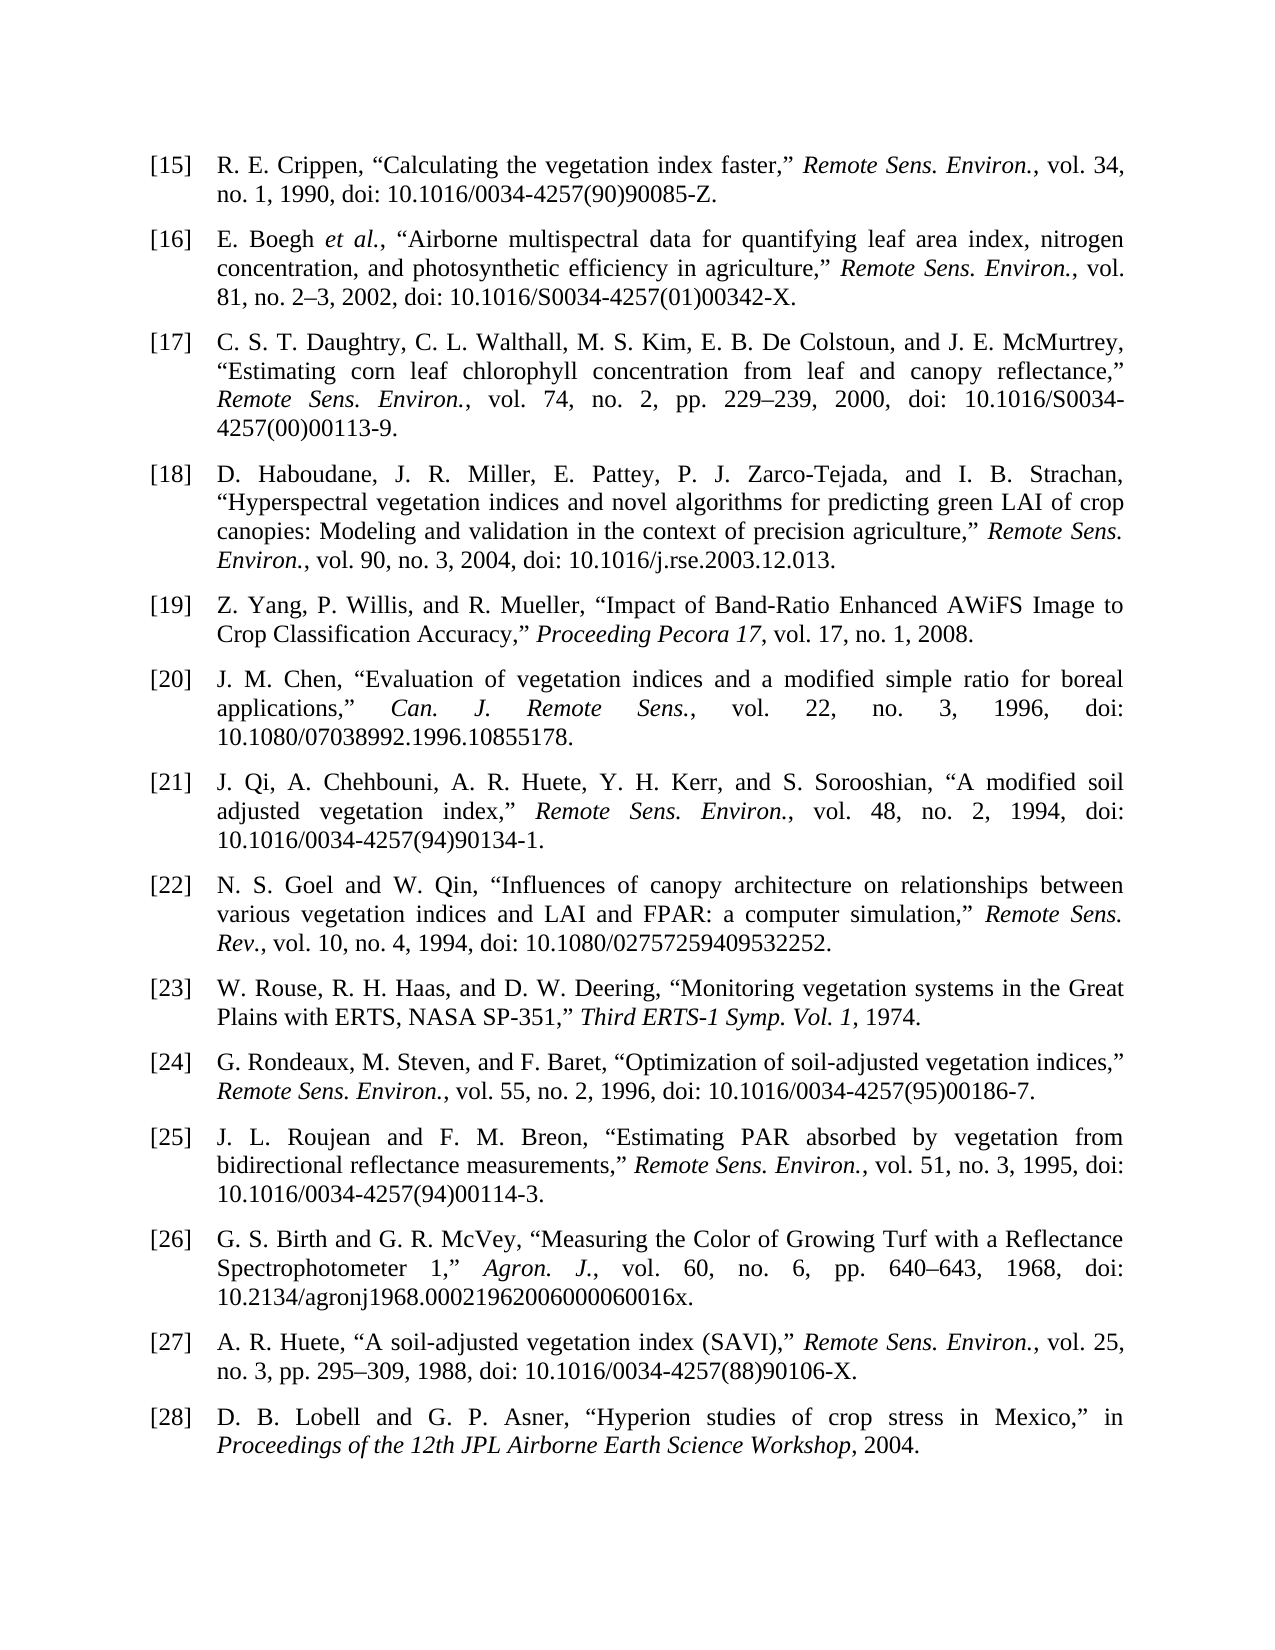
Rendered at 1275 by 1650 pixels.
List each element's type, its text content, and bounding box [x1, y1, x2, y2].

text [24] G. Rondeaux, M. Steven, and F. Baret, “Optimization of soil-adjusted vegetation indices,” Remote Sens. Environ., vol. 55, no. 2, 1996, doi: 10.1016/0034-4257(95)00186-7. [150, 1047, 1125, 1105]
text [15] R. E. Crippen, “Calculating the vegetation index faster,” Remote Sens. Environ., vol. 34, no. 1, 1990, doi: 10.1016/0034-4257(90)90085-Z. [150, 150, 1125, 207]
text [25] J. L. Roujean and F. M. Breon, “Estimating PAR absorbed by vegetation from bidirectional reflectance measurements,” Remote Sens. Environ., vol. 51, no. 3, 1995, doi: 10.1016/0034-4257(94)00114-3. [150, 1122, 1125, 1208]
text [28] D. B. Lobell and G. P. Asner, “Hyperion studies of crop stress in Mexico,” in Proceedings of the 12th JPL Airborne Earth Science Workshop, 2004. [150, 1402, 1125, 1459]
text [23] W. Rouse, R. H. Haas, and D. W. Deering, “Monitoring vegetation systems in the Great Plains with ERTS, NASA SP-351,” Third ERTS-1 Symp. Vol. 1, 1974. [150, 973, 1125, 1031]
text [20] J. M. Chen, “Evaluation of vegetation indices and a modified simple ratio for boreal applications,” Can. J. Remote Sens., vol. 22, no. 3, 1996, doi: 10.1080/07038992.1996.10855178. [150, 664, 1125, 751]
text [18] D. Haboudane, J. R. Miller, E. Pattey, P. J. Zarco-Tejada, and I. B. Strachan, “Hyperspectral vegetation indices and novel algorithms for predicting green LAI of crop canopies: Modeling and validation in the context of precision agriculture,” Remote Sens. Environ., vol. 90, no. 3, 2004, doi: 10.1016/j.rse.2003.12.013. [150, 459, 1125, 574]
text [16] E. Boegh et al., “Airborne multispectral data for quantifying leaf area index, nitrogen concentration, and photosynthetic efficiency in agriculture,” Remote Sens. Environ., vol. 81, no. 2–3, 2002, doi: 10.1016/S0034-4257(01)00342-X. [150, 224, 1125, 310]
text [21] J. Qi, A. Chehbouni, A. R. Huete, Y. H. Kerr, and S. Sorooshian, “A modified soil adjusted vegetation index,” Remote Sens. Environ., vol. 48, no. 2, 1994, doi: 10.1016/0034-4257(94)90134-1. [150, 767, 1125, 854]
text [19] Z. Yang, P. Willis, and R. Mueller, “Impact of Band-Ratio Enhanced AWiFS Image to Crop Classification Accuracy,” Proceeding Pecora 17, vol. 17, no. 1, 2008. [150, 590, 1125, 648]
text [26] G. S. Birth and G. R. McVey, “Measuring the Color of Growing Turf with a Reflectance Spectrophotometer 1,” Agron. J., vol. 60, no. 6, pp. 640–643, 1968, doi: 10.2134/agronj1968.00021962006000060016x. [150, 1224, 1125, 1311]
text [17] C. S. T. Daughtry, C. L. Walthall, M. S. Kim, E. B. De Colstoun, and J. E. McMurtrey, “Estimating corn leaf chlorophyll concentration from leaf and canopy reflectance,” Remote Sens. Environ., vol. 74, no. 2, pp. 229–239, 2000, doi: 10.1016/S0034-4257(00)00113-9. [150, 327, 1125, 442]
text [22] N. S. Goel and W. Qin, “Influences of canopy architecture on relationships between various vegetation indices and LAI and FPAR: a computer simulation,” Remote Sens. Rev., vol. 10, no. 4, 1994, doi: 10.1080/02757259409532252. [150, 870, 1125, 957]
text [27] A. R. Huete, “A soil-adjusted vegetation index (SAVI),” Remote Sens. Environ., vol. 25, no. 3, pp. 295–309, 1988, doi: 10.1016/0034-4257(88)90106-X. [150, 1327, 1125, 1385]
